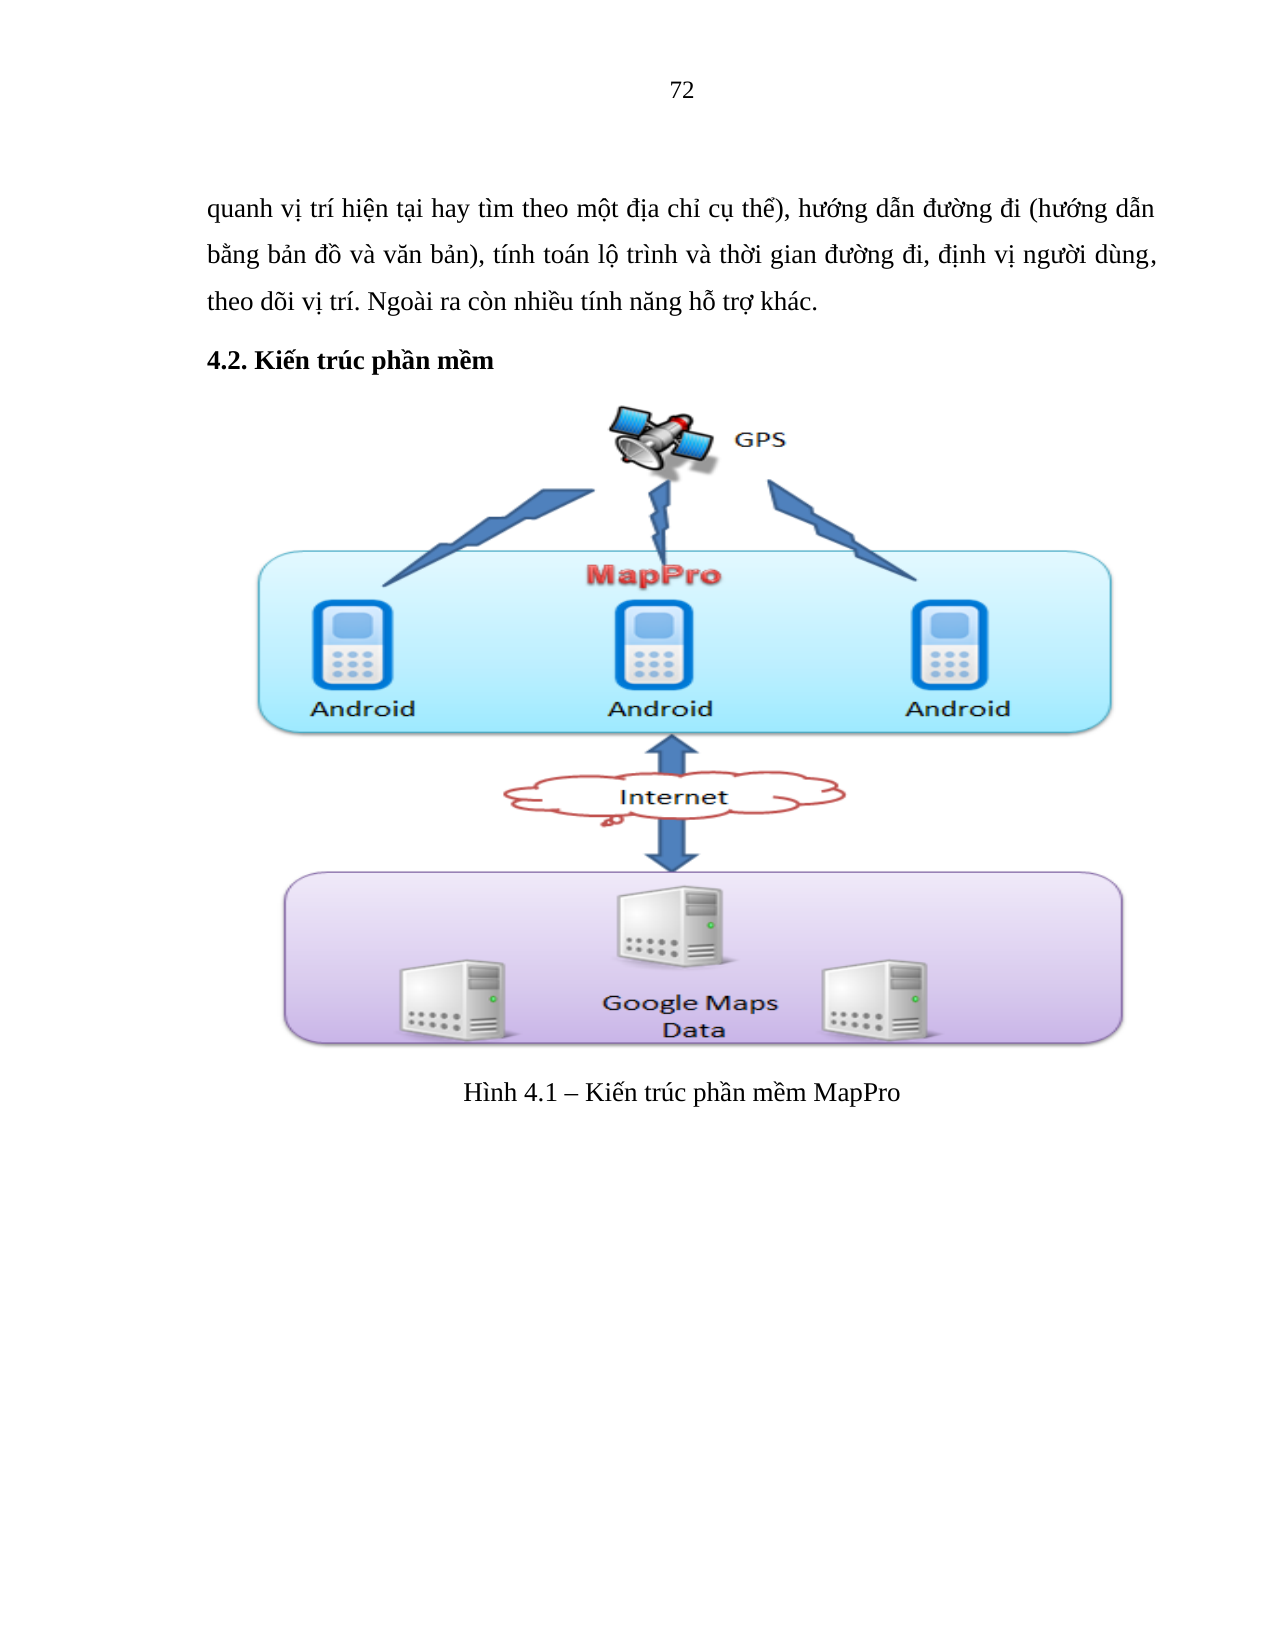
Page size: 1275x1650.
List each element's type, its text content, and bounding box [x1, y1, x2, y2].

subtitle 4.2. Kiến trúc phần mềm [207, 344, 1157, 376]
picture [210, 403, 1153, 1062]
text Hình 4.1 – Kiến trúc phần mềm MapPro [207, 1076, 1157, 1107]
